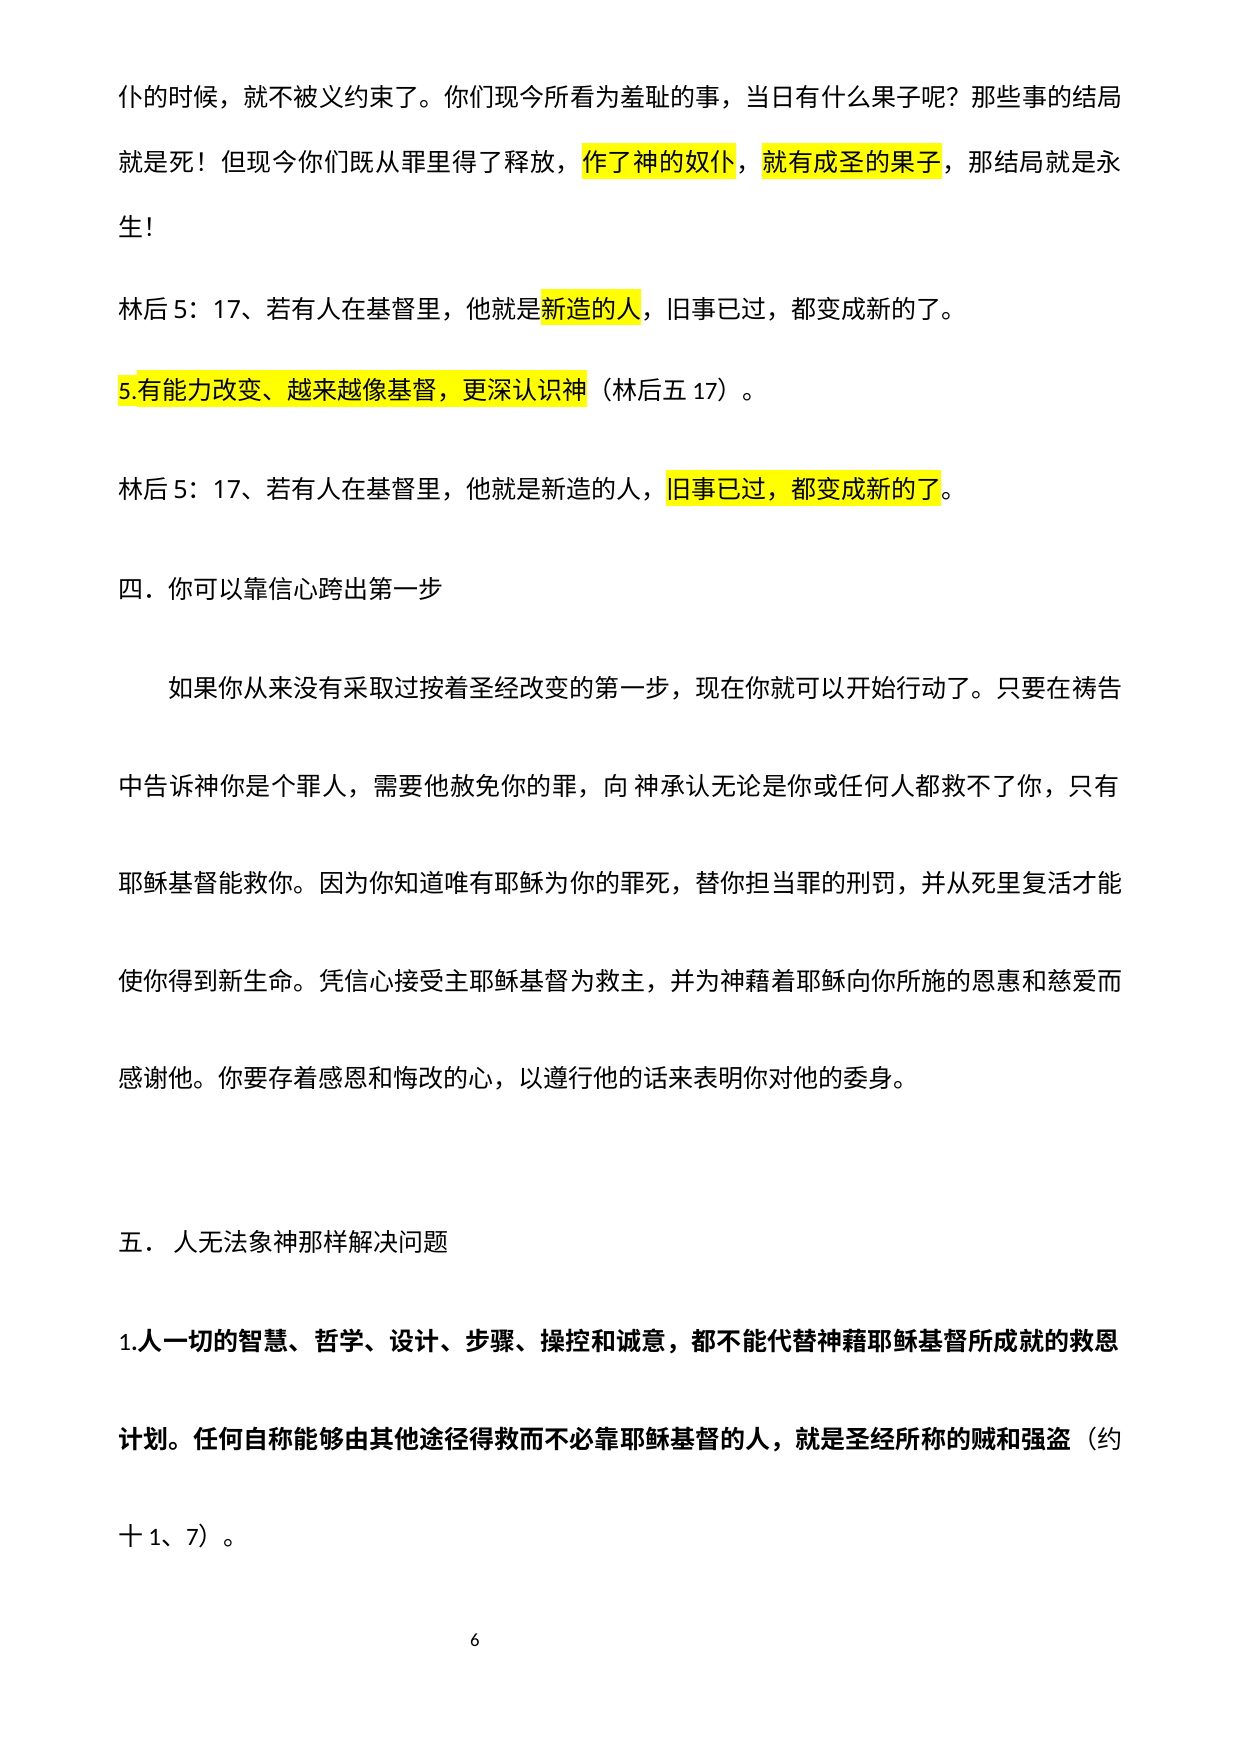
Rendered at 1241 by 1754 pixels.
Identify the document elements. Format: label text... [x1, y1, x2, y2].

text 林后5：17、若有人在基督里，他就是新造的人，旧事已过，都变成新的了。 [118, 456, 1122, 521]
text 5.有能力改变、越来越像基督，更深认识神（林后五17）。 [118, 356, 1122, 421]
text 五． 人无法象神那样解决问题 [118, 1208, 1122, 1273]
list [118, 63, 1122, 258]
text 1.人一切的智慧、哲学、设计、步骤、操控和诚意，都不能代替神藉耶稣基督所成就的救恩计划。任何自称能够由其他途径得救而不必靠耶稣基督的人，就是圣经所称的贼和强盗（约十1、7）。 [118, 1307, 1122, 1567]
text 如果你从来没有采取过按着圣经改变的第一步，现在你就可以开始行动了。只要在祷告中告诉神你是个罪人，需要他赦免你的罪，向 神承认无论是你或任何人都救不了你，只有耶稣基督能救你。因为你知道唯有耶稣为你的罪死，替你担当罪的刑罚，并从死里复活才能使你得到新生命。凭信心接受主耶稣基督为救主，并为神藉着耶稣向你所施的恩惠和慈爱而感谢他。你要存着感恩和悔改的心，以遵行他的话来表明你对他的委身。 [118, 654, 1122, 1109]
text 四．你可以靠信心跨出第一步 [118, 555, 1122, 620]
text 林后5：17、若有人在基督里，他就是新造的人，旧事已过，都变成新的了。 [118, 275, 1122, 340]
